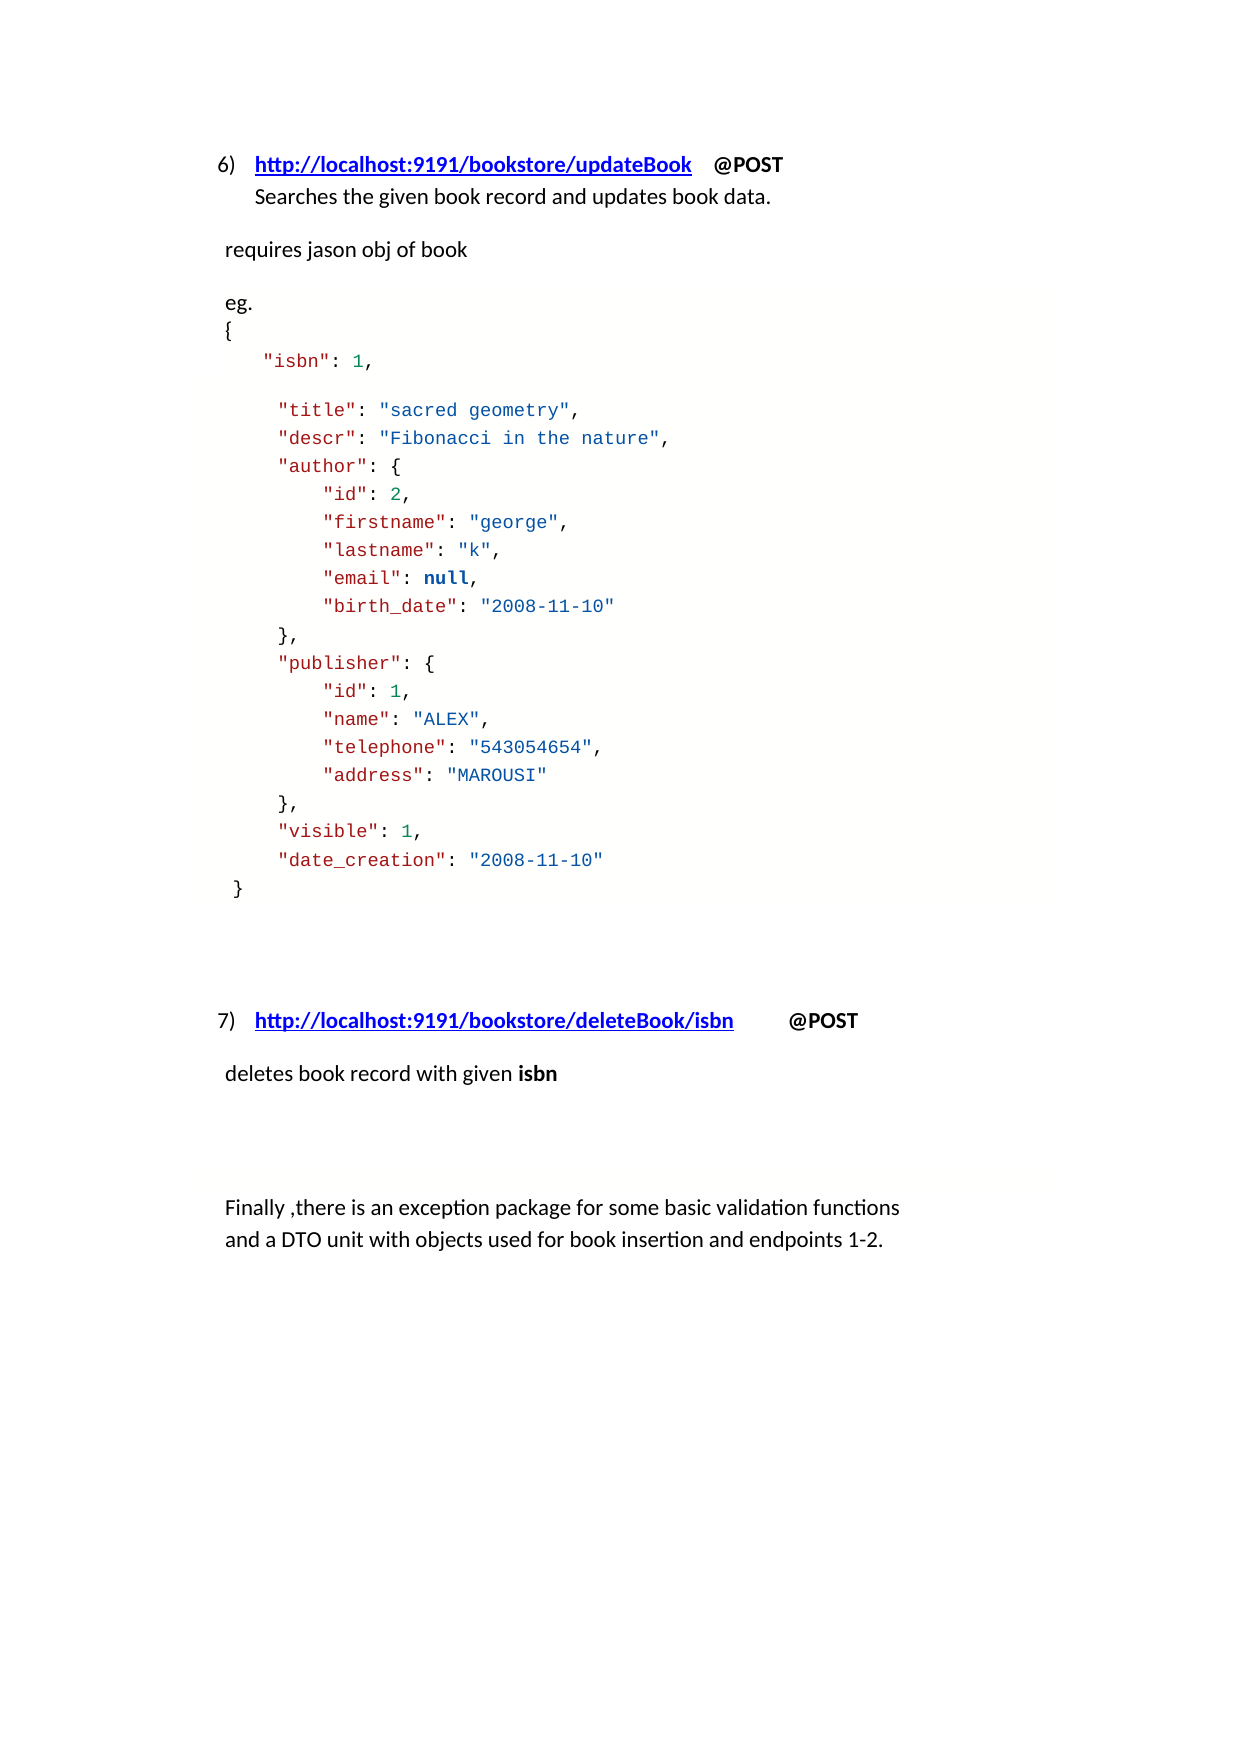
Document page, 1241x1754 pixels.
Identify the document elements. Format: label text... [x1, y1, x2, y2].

text "title": "sacred geometry", [187, 393, 1053, 422]
text "firstname": "george", [187, 506, 1053, 534]
text "date_creation": "2008-11-10" [187, 843, 1053, 872]
text }, [187, 618, 1053, 647]
text requires jason obj of book [225, 235, 1053, 263]
text deletes book record with given isbn [187, 1059, 1053, 1087]
list http://localhost:9191/bookstore/deleteBook/isbn @POST [217, 1006, 1053, 1034]
text "publisher": { [187, 647, 1053, 675]
text Finally ,there is an exception package for some basic validation functions and a DTO unit with objects used for book insertion and endpoints 1-2. [225, 1193, 1053, 1253]
text "author": { [187, 450, 1053, 478]
text "visible": 1, [187, 815, 1053, 843]
text "lastname": "k", [187, 534, 1053, 562]
text "id": 2, [187, 478, 1053, 506]
text "name": "ALEX", [187, 703, 1053, 731]
text "telephone": "543054654", [187, 731, 1053, 759]
text "address": "MAROUSI" [187, 759, 1053, 787]
text eg. { "isbn": 1, [225, 288, 1053, 373]
list http://localhost:9191/bookstore/updateBook @POST Searches the given book record and updates book data. [217, 150, 1053, 210]
text } [187, 872, 1053, 900]
text "email": null, [187, 562, 1053, 590]
text }, [187, 787, 1053, 815]
text "descr": "Fibonacci in the nature", [187, 422, 1053, 450]
text "id": 1, [187, 675, 1053, 703]
text "birth_date": "2008-11-10" [187, 590, 1053, 618]
